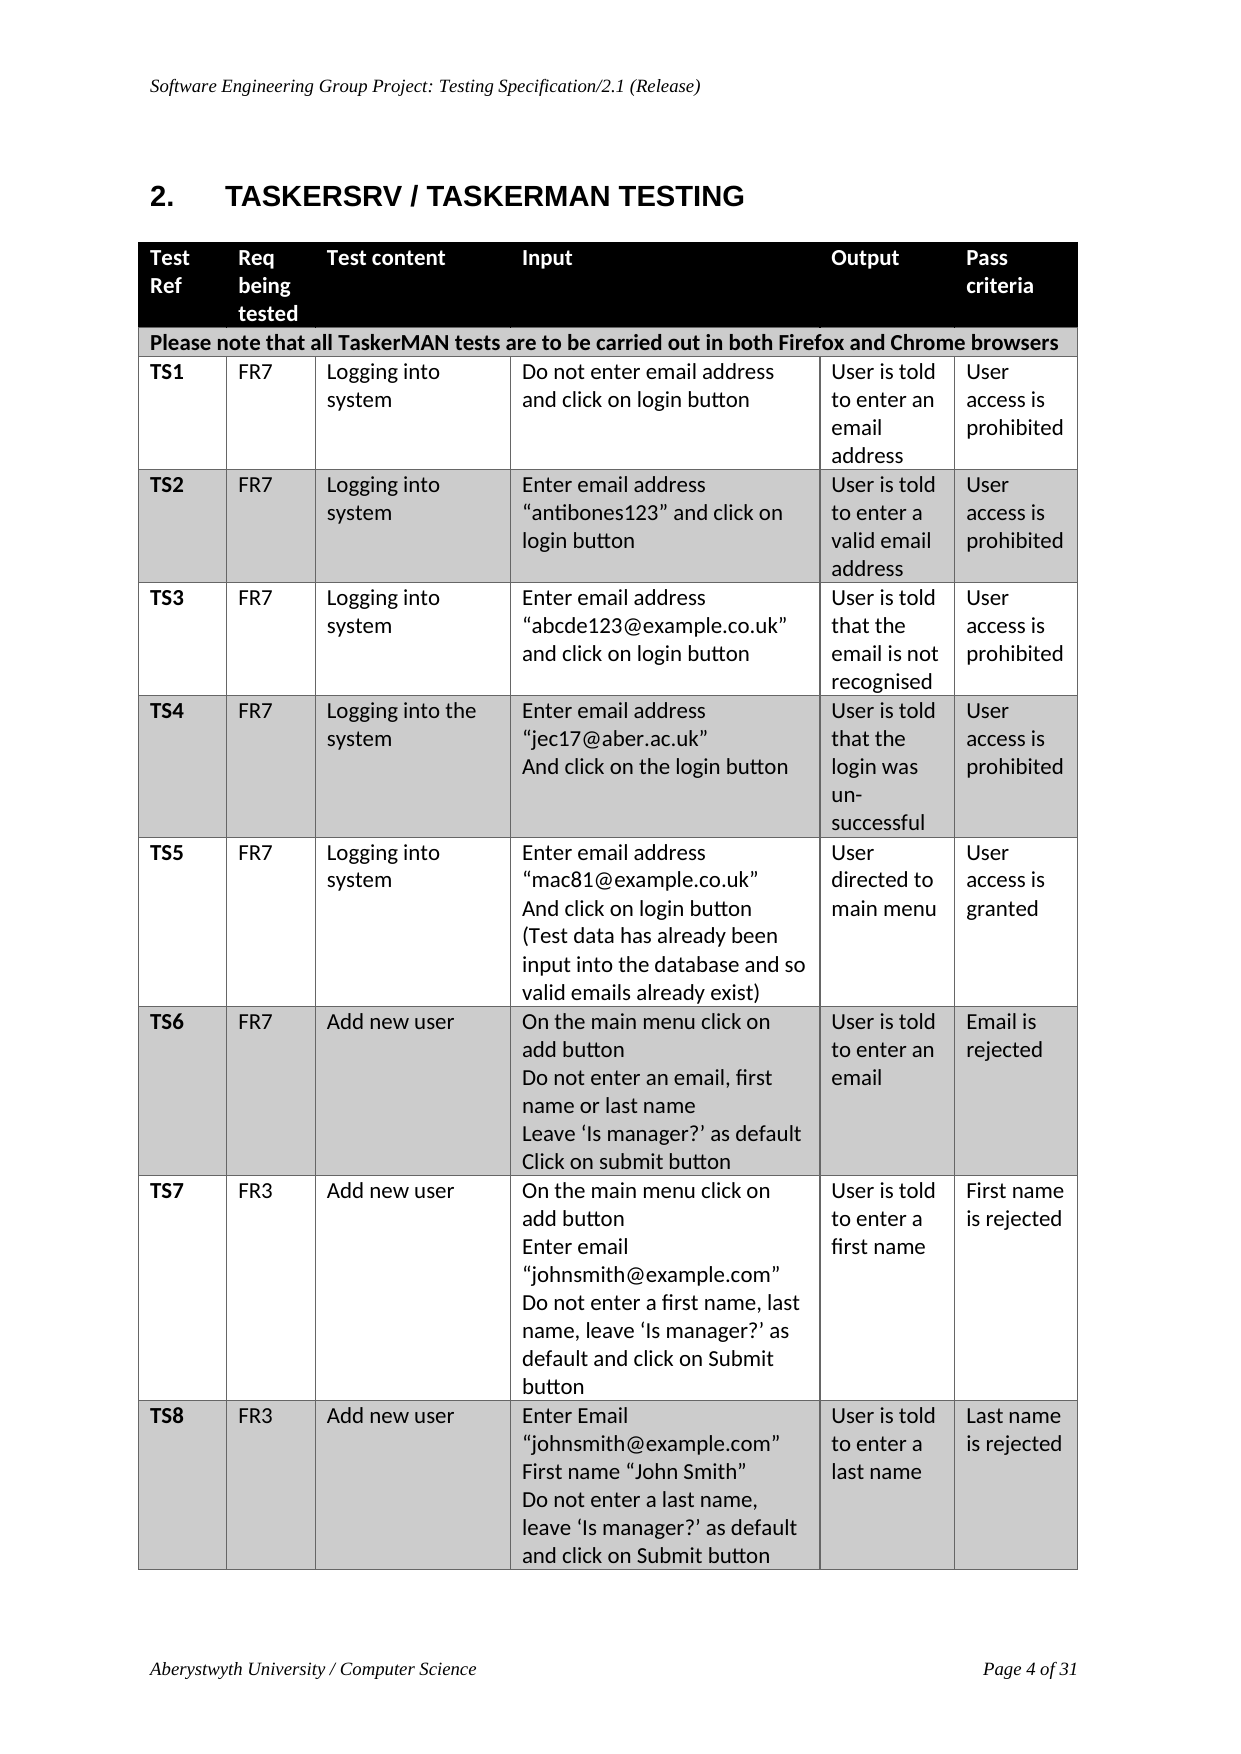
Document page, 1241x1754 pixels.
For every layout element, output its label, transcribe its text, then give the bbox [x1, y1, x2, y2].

table_cell FR3 [227, 1401, 315, 1569]
table_header Test content [316, 243, 510, 327]
table_header Req being tested [227, 243, 315, 327]
table_header Pass criteria [955, 243, 1077, 327]
table_cell Enter email address “antibones123” and click on login button [511, 470, 819, 582]
table_cell User is told to enter a valid email address [821, 470, 954, 582]
table_header Input [511, 243, 819, 327]
table_cell Please note that all TaskerMAN tests are to be carried out in both Firefox and Chrome browsers [139, 328, 1077, 356]
table_cell FR7 [227, 696, 315, 837]
table_cell User access is prohibited [955, 357, 1077, 469]
table_cell Logging into system [316, 470, 510, 582]
table_cell TS4 [139, 696, 226, 837]
table_cell TS5 [139, 838, 226, 1006]
table_cell TS2 [139, 470, 226, 582]
table_cell FR7 [227, 838, 315, 1006]
table_header Output [821, 243, 954, 327]
table_cell Logging into system [316, 838, 510, 1006]
table_cell User access is prohibited [955, 583, 1077, 695]
table_cell Add new user [316, 1176, 510, 1400]
table_cell Do not enter email address and click on login button [511, 357, 819, 469]
table_cell User is told to enter an email [821, 1007, 954, 1175]
table_cell Enter email address “abcde123@example.co.uk” and click on login button [511, 583, 819, 695]
table_cell Logging into system [316, 357, 510, 469]
table_cell FR3 [227, 1176, 315, 1400]
table_cell User is told that the login was un-successful [821, 696, 954, 837]
table_cell TS1 [139, 357, 226, 469]
table_cell User access is granted [955, 838, 1077, 1006]
table_cell User access is prohibited [955, 470, 1077, 582]
table_cell User is told that the email is not recognised [821, 583, 954, 695]
table_cell User is told to enter a first name [821, 1176, 954, 1400]
table_cell Last name is rejected [955, 1401, 1077, 1569]
table_cell Email is rejected [955, 1007, 1077, 1175]
table_cell User is told to enter a last name [821, 1401, 954, 1569]
table_cell TS6 [139, 1007, 226, 1175]
table_cell On the main menu click on add button Enter email “johnsmith@example.com” Do not enter a first name, last name, leave ‘Is manager?’ as default and click on Submit button [511, 1176, 819, 1400]
table_cell FR7 [227, 1007, 315, 1175]
table_cell Logging into the system [316, 696, 510, 837]
table_cell TS8 [139, 1401, 226, 1569]
table_cell Add new user [316, 1401, 510, 1569]
table_cell Logging into system [316, 583, 510, 695]
table_cell TS3 [139, 583, 226, 695]
table_cell Add new user [316, 1007, 510, 1175]
table_cell Enter email address “jec17@aber.ac.uk” And click on the login button [511, 696, 819, 837]
table_cell FR7 [227, 470, 315, 582]
table_cell First name is rejected [955, 1176, 1077, 1400]
table_cell User is told to enter an email address [821, 357, 954, 469]
table_cell User directed to main menu [821, 838, 954, 1006]
table_cell Enter Email “johnsmith@example.com” First name “John Smith” Do not enter a last name, leave ‘Is manager?’ as default and click on Submit button [511, 1401, 819, 1569]
table_cell On the main menu click on add button Do not enter an email, first name or last name Leave ‘Is manager?’ as default Click on submit button [511, 1007, 819, 1175]
subtitle Taskersrv / taskerman testing [150, 179, 1090, 213]
table_header Test Ref [139, 243, 226, 327]
table_cell TS7 [139, 1176, 226, 1400]
table_cell Enter email address “mac81@example.co.uk” And click on login button (Test data has already been input into the database and so valid emails already exist) [511, 838, 819, 1006]
table_cell FR7 [227, 583, 315, 695]
table_cell User access is prohibited [955, 696, 1077, 837]
table_cell FR7 [227, 357, 315, 469]
